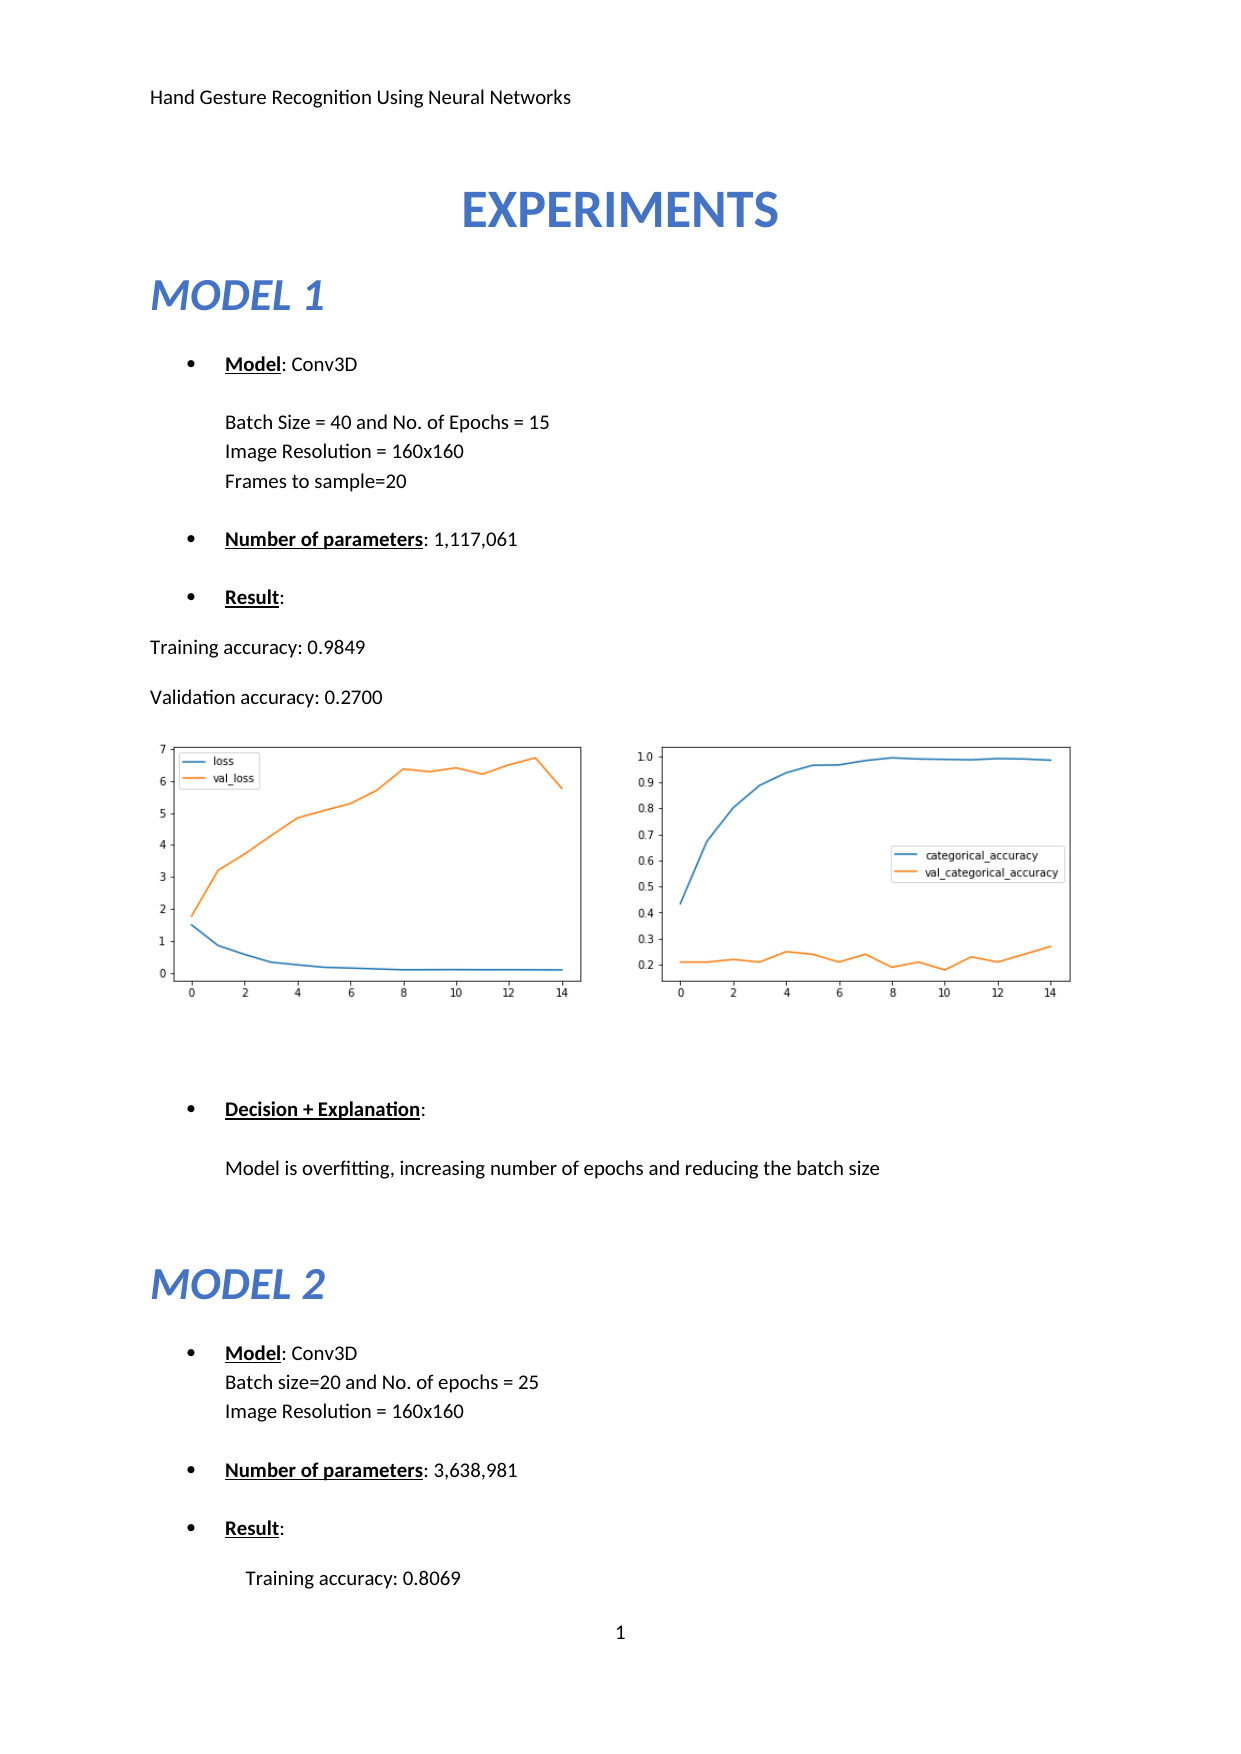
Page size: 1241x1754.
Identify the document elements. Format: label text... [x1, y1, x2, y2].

list Frames to sample=20 [225, 468, 1090, 493]
text Validation accuracy: 0.2700 [150, 684, 1090, 710]
picture [150, 734, 1091, 1014]
list Number of parameters: 3,638,981 [187, 1457, 1090, 1482]
list Model: Conv3D [187, 351, 1090, 377]
text Model 2 [150, 1255, 1090, 1311]
list Result: [187, 1515, 1090, 1541]
list Model: Conv3D [187, 1340, 1090, 1366]
text EXPERIMENTS [262, 175, 978, 241]
list Number of parameters: 1,117,061 [187, 526, 1090, 552]
text Training accuracy: 0.8069 [150, 1565, 1090, 1591]
text Training accuracy: 0.9849 [150, 634, 1090, 660]
list Result: [187, 584, 1090, 610]
list Image Resolution = 160x160 [225, 1398, 1090, 1424]
list Batch Size = 40 and No. of Epochs = 15 [225, 409, 1090, 435]
list Model is overfitting, increasing number of epochs and reducing the batch size [225, 1155, 1090, 1180]
text Model 1 [150, 266, 1090, 322]
list Batch size=20 and No. of epochs = 25 [225, 1369, 1090, 1395]
list Decision + Explanation: [187, 1097, 1090, 1122]
list Image Resolution = 160x160 [225, 439, 1090, 464]
